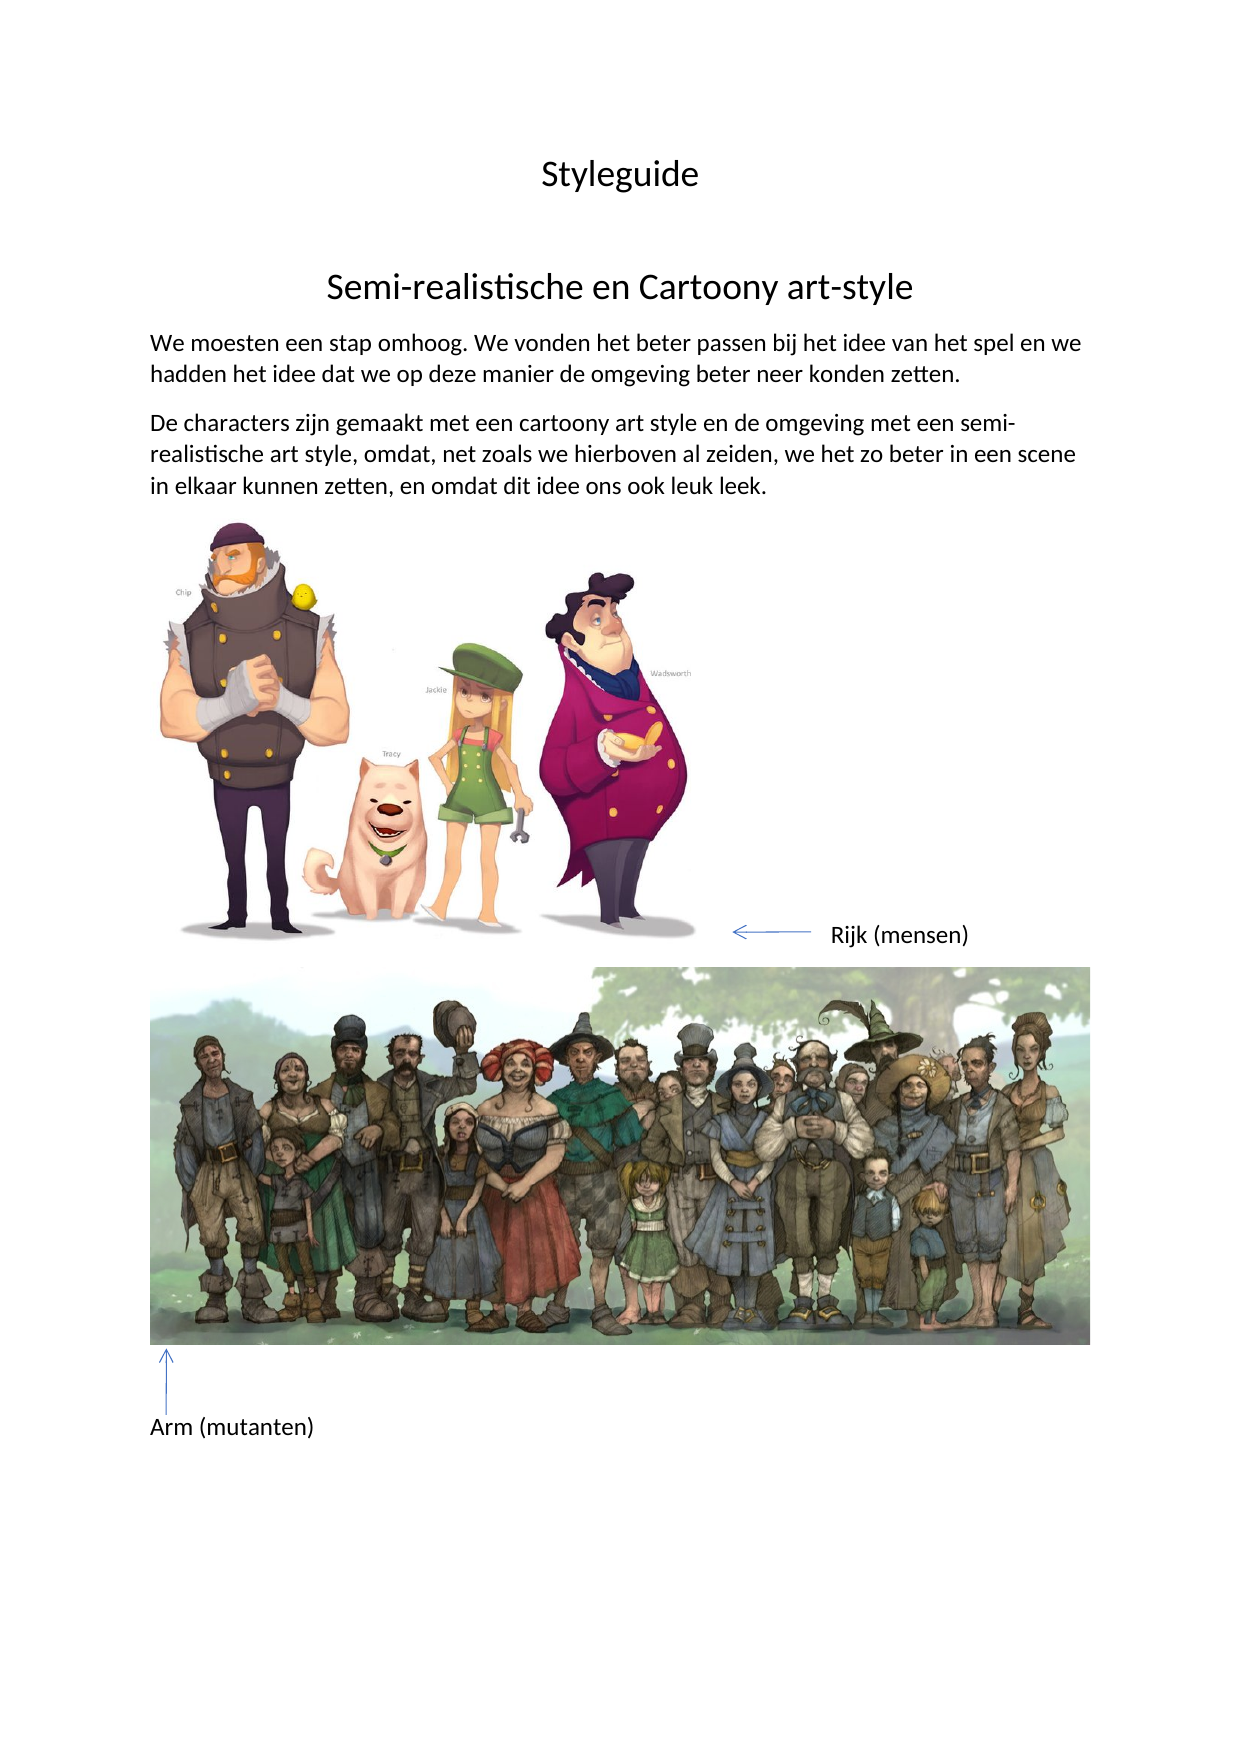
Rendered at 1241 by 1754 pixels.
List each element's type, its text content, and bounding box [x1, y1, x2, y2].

picture [150, 967, 1091, 1345]
text We moesten een stap omhoog. We vonden het beter passen bij het idee van het spel en we hadden het idee dat we op deze manier de omgeving beter neer konden zetten. [150, 327, 1090, 389]
picture [150, 518, 703, 944]
text Styleguide [150, 150, 1090, 196]
text Arm (mutanten) [150, 1411, 1090, 1441]
text De characters zijn gemaakt met een cartoony art style en de omgeving met een semi-realistische art style, omdat, net zoals we hierboven al zeiden, we het zo beter in een scene in elkaar kunnen zetten, en omdat dit idee ons ook leuk leek. [150, 407, 1090, 501]
text Semi-realistische en Cartoony art-style [150, 263, 1090, 308]
